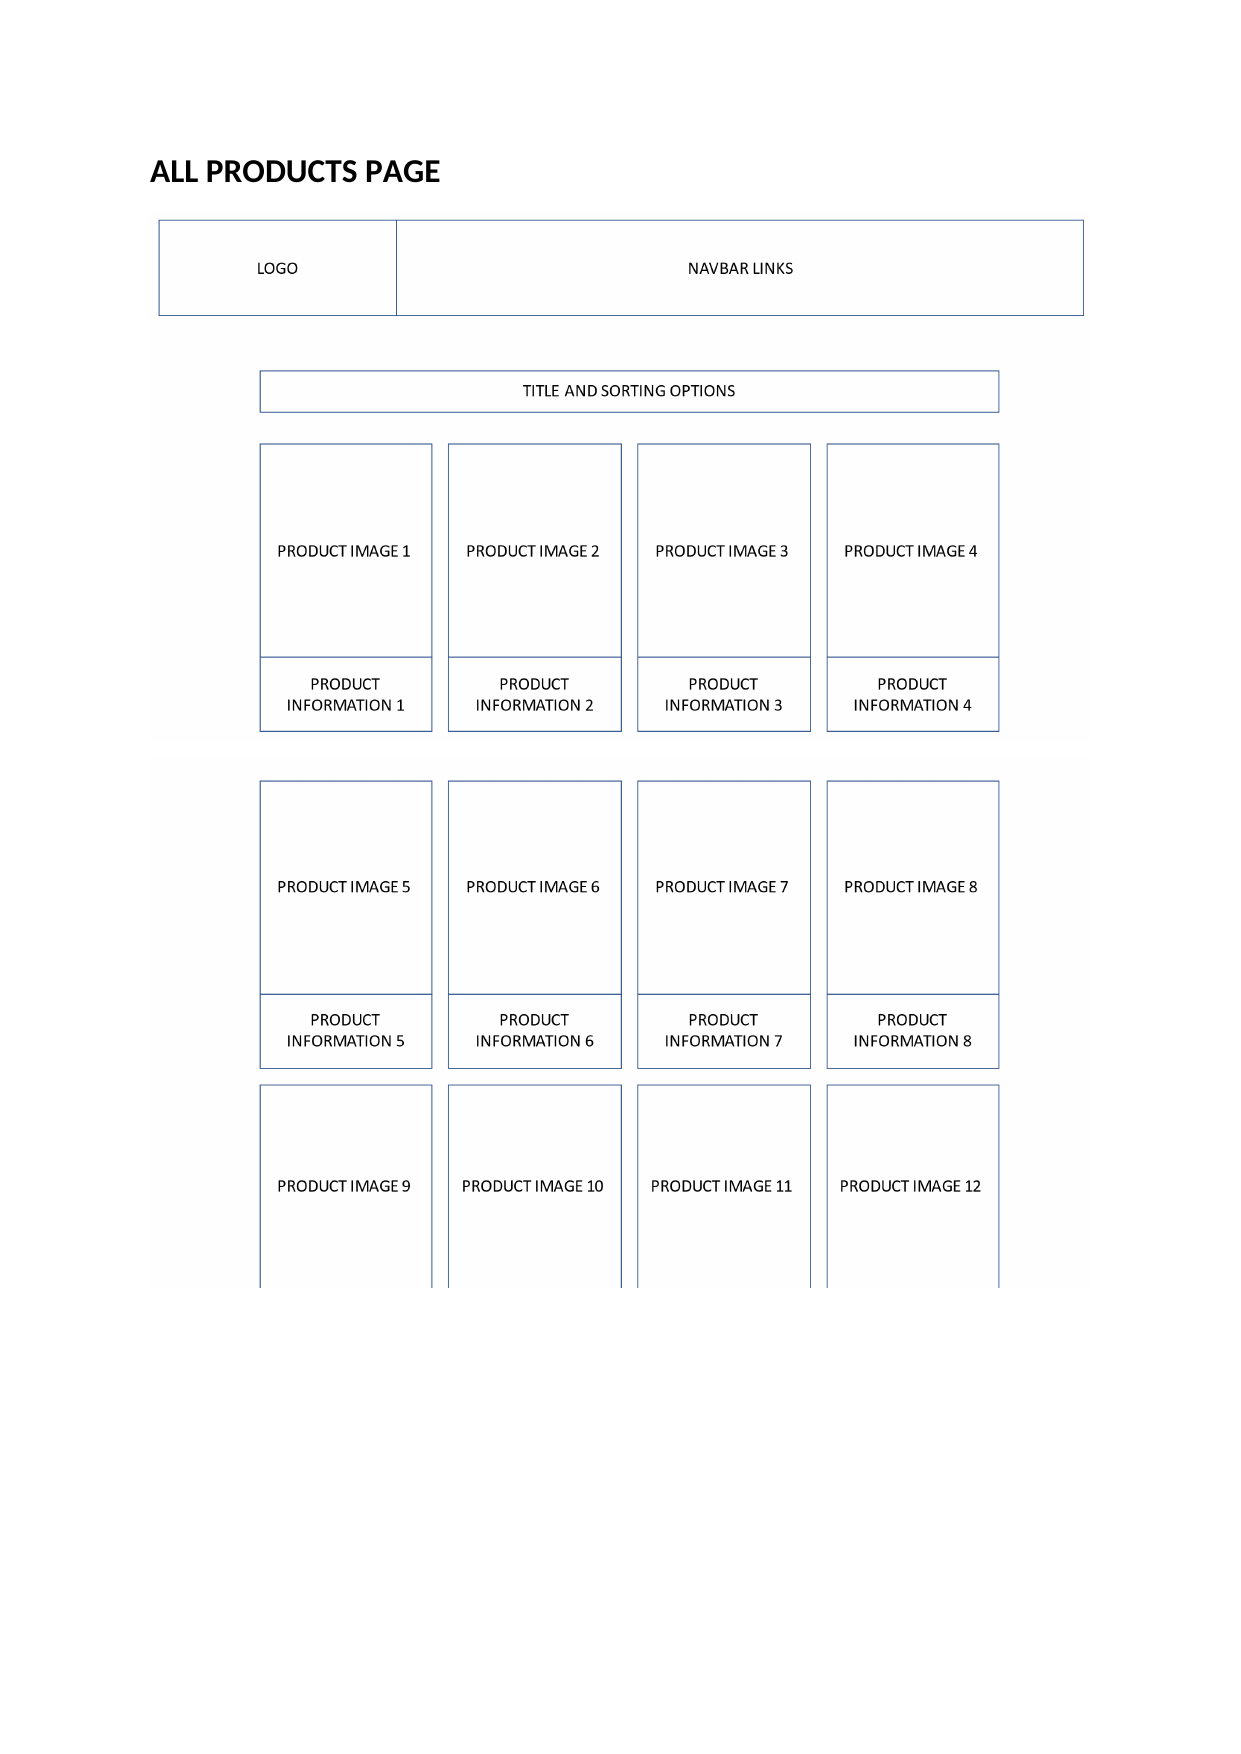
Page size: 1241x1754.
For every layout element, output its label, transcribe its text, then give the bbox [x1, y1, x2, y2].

picture [150, 210, 1091, 740]
picture [150, 758, 1091, 1288]
text ALL PRODUCTS PAGE [150, 150, 1090, 191]
